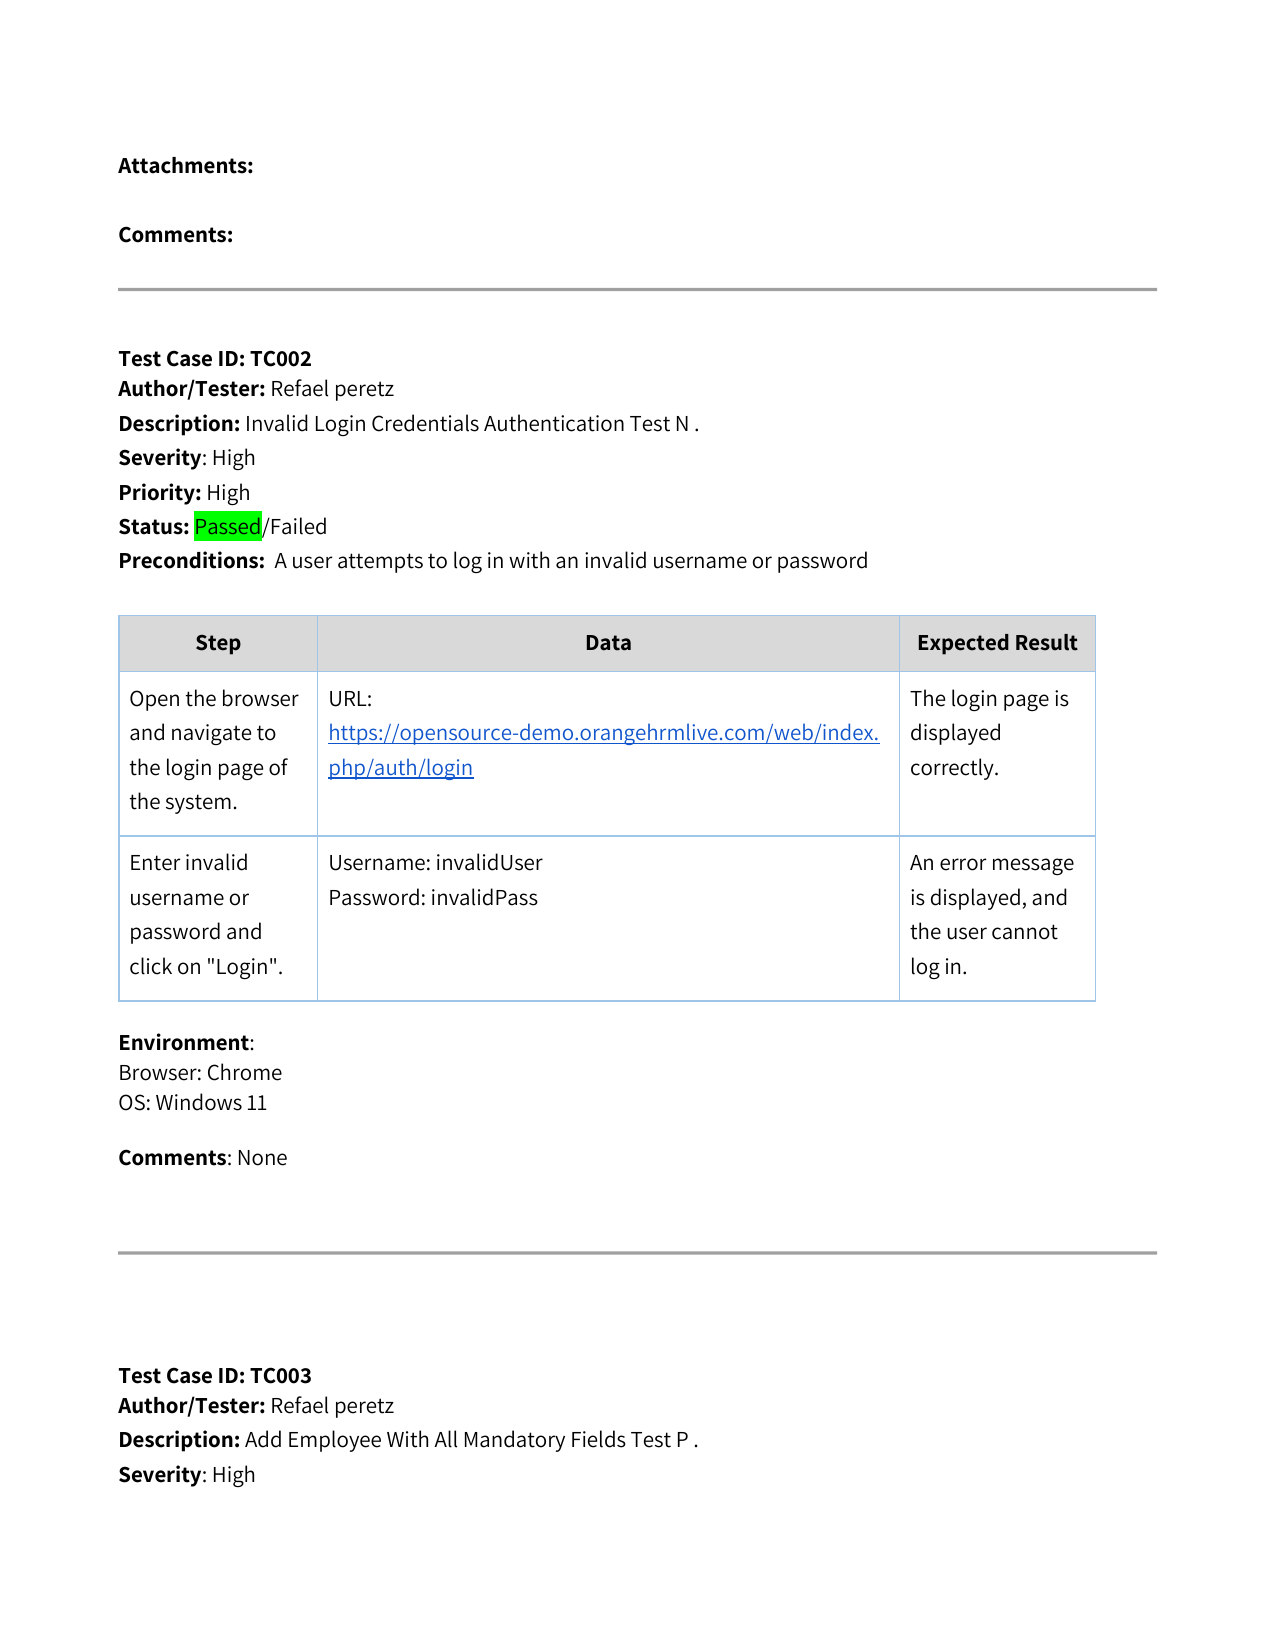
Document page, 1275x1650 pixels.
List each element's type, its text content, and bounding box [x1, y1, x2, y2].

table_cell The login page is displayed correctly. [900, 672, 1095, 835]
table_header Step [120, 616, 317, 671]
subtitle Description: Invalid Login Credentials Authentication Test N . [118, 408, 1157, 438]
text Comments: [118, 219, 1157, 249]
table_cell Username: invalidUser Password: invalidPass [318, 837, 899, 1000]
title Test Case ID: TC003 [118, 1360, 1157, 1390]
table_header Expected Result [900, 616, 1095, 671]
table_cell URL: https://opensource-demo.orangehrmlive.com/web/index.php/auth/login [318, 672, 899, 835]
table_cell An error message is displayed, and the user cannot log in. [900, 837, 1095, 1000]
text Author/Tester: Refael peretz [118, 373, 1157, 403]
text Comments: None [118, 1141, 1157, 1171]
table_cell Open the browser and navigate to the login page of the system. [120, 672, 317, 835]
table_header Data [318, 616, 899, 671]
subtitle Description: Add Employee With All Mandatory Fields Test P . [118, 1424, 1157, 1454]
text Attachments: [118, 150, 1157, 180]
text Severity: High [118, 1459, 1157, 1489]
text Severity: High [118, 442, 1157, 472]
title Test Case ID: TC002 [118, 343, 1157, 373]
text Status: Passed/Failed [262, 511, 1157, 541]
text Priority: High [118, 477, 1157, 507]
table_cell Enter invalid username or password and click on "Login". [120, 837, 317, 1000]
text Environment: Browser: Chrome OS: Windows 11 [118, 1026, 1157, 1116]
text Preconditions: A user attempts to log in with an invalid username or password [118, 546, 1157, 576]
text Author/Tester: Refael peretz [118, 1390, 1157, 1420]
text Status: Passed/Failed [118, 511, 194, 541]
